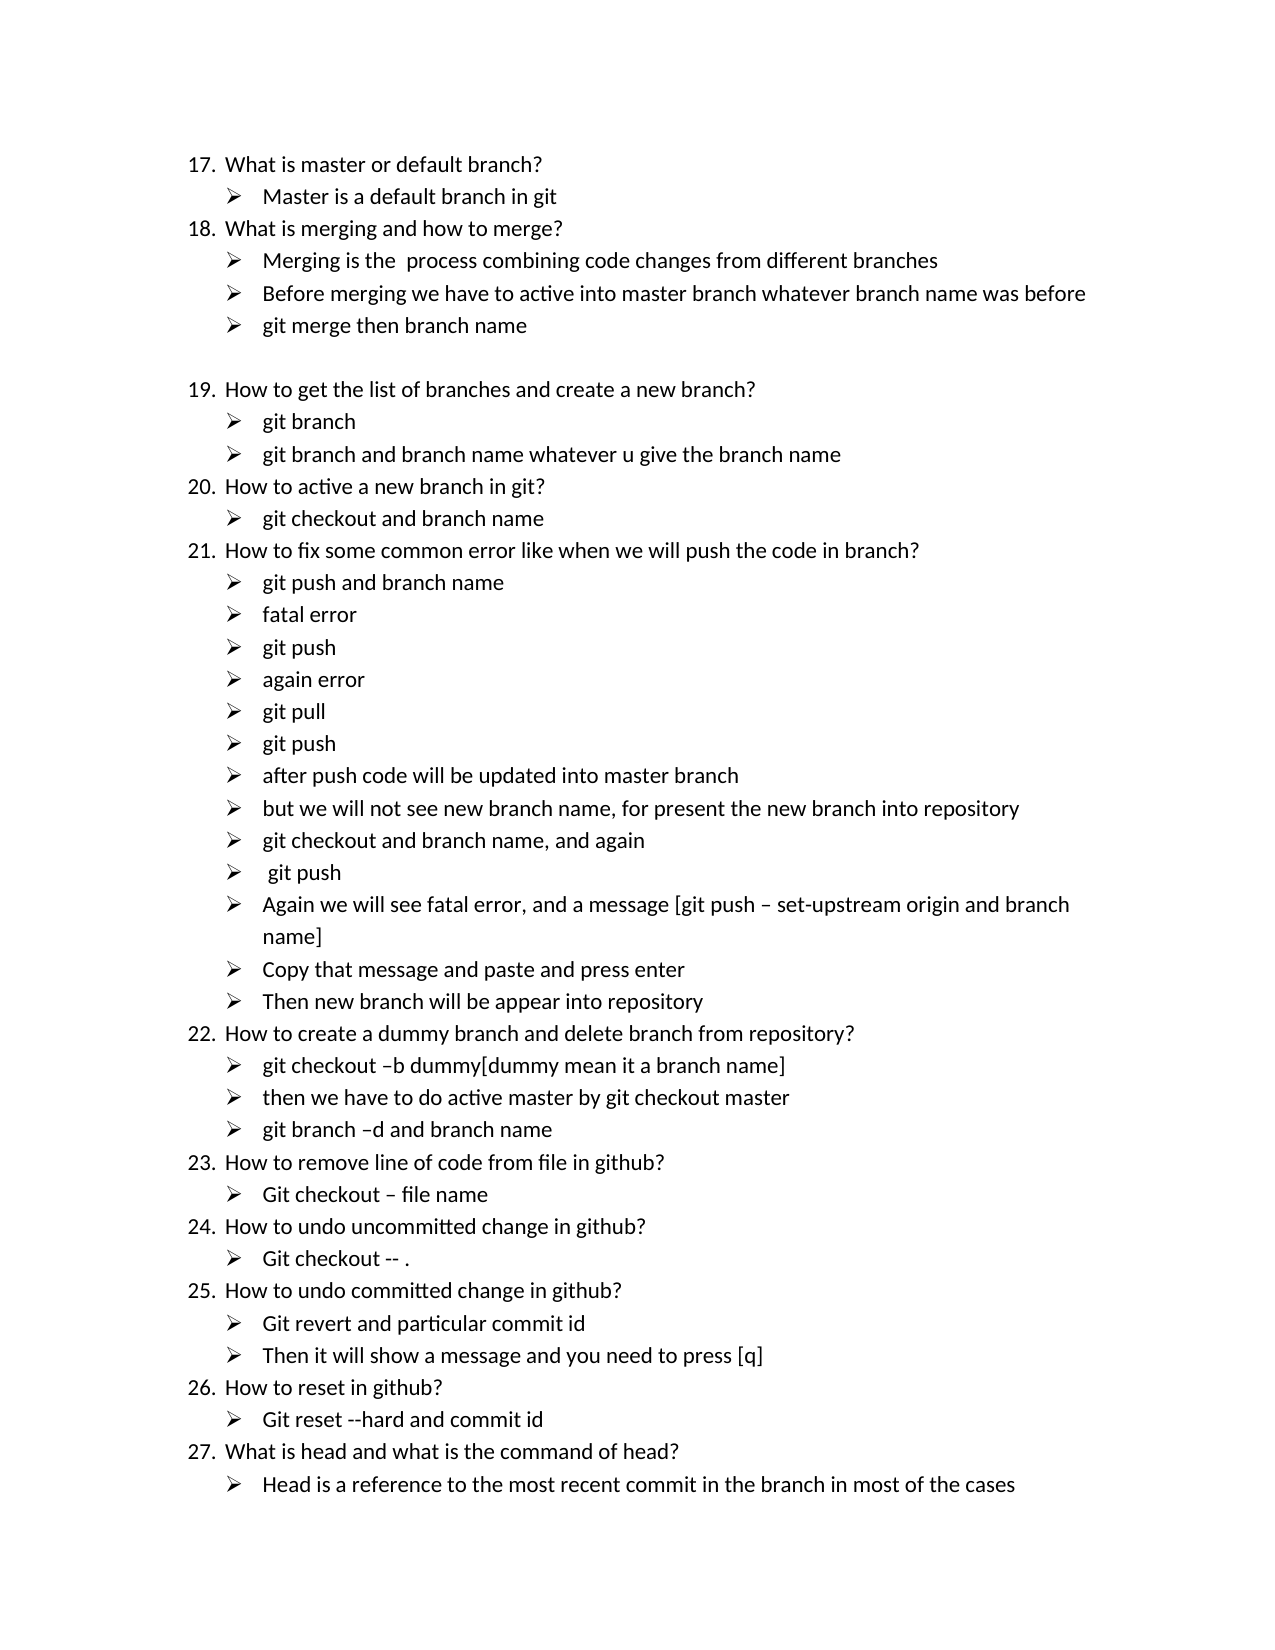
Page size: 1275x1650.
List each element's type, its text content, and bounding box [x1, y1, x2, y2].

list How to fix some common error like when we will push the code in branch? [187, 536, 1125, 564]
list Merging is the process combining code changes from different branches [225, 247, 1125, 274]
list git branch and branch name whatever u give the branch name [225, 440, 1125, 468]
list git push [225, 633, 1125, 661]
list then we have to do active master by git checkout master [225, 1083, 1125, 1111]
list Before merging we have to active into master branch whatever branch name was before [225, 279, 1125, 307]
list git merge then branch name [225, 311, 1125, 339]
list again error [225, 665, 1125, 693]
list git branch –d and branch name [225, 1116, 1125, 1144]
list How to reset in github? [187, 1373, 1125, 1401]
list Git checkout – file name [225, 1180, 1125, 1208]
list How to undo uncommitted change in github? [187, 1212, 1125, 1240]
list Git revert and particular commit id [225, 1309, 1125, 1337]
list Git reset --hard and commit id [225, 1405, 1125, 1433]
list git push [225, 729, 1125, 757]
list git push and branch name [225, 568, 1125, 596]
list Then new branch will be appear into repository [225, 987, 1125, 1015]
list How to undo committed change in github? [187, 1277, 1125, 1304]
list Again we will see fatal error, and a message [git push – set-upstream origin and branch name] [225, 890, 1125, 951]
list Head is a reference to the most recent commit in the branch in most of the cases [225, 1470, 1125, 1498]
list What is master or default branch? [187, 150, 1125, 178]
list Copy that message and paste and press enter [225, 955, 1125, 983]
list after push code will be updated into master branch [225, 762, 1125, 789]
list git checkout and branch name [225, 504, 1125, 532]
list git push [225, 858, 1125, 886]
list git checkout and branch name, and again [225, 826, 1125, 854]
list Then it will show a message and you need to press [q] [225, 1341, 1125, 1369]
list What is merging and how to merge? [187, 214, 1125, 242]
list What is head and what is the command of head? [187, 1437, 1125, 1466]
list How to active a new branch in git? [187, 472, 1125, 500]
list git pull [225, 697, 1125, 725]
list git branch [225, 407, 1125, 436]
list git checkout –b dummy[dummy mean it a branch name] [225, 1051, 1125, 1079]
list fatal error [225, 601, 1125, 629]
list How to get the list of branches and create a new branch? [187, 375, 1125, 403]
list Git checkout -- . [225, 1244, 1125, 1272]
list How to remove line of code from file in github? [187, 1148, 1125, 1176]
list How to create a dummy branch and delete branch from repository? [187, 1019, 1125, 1047]
list but we will not see new branch name, for present the new branch into repository [225, 794, 1125, 822]
list Master is a default branch in git [225, 182, 1125, 210]
